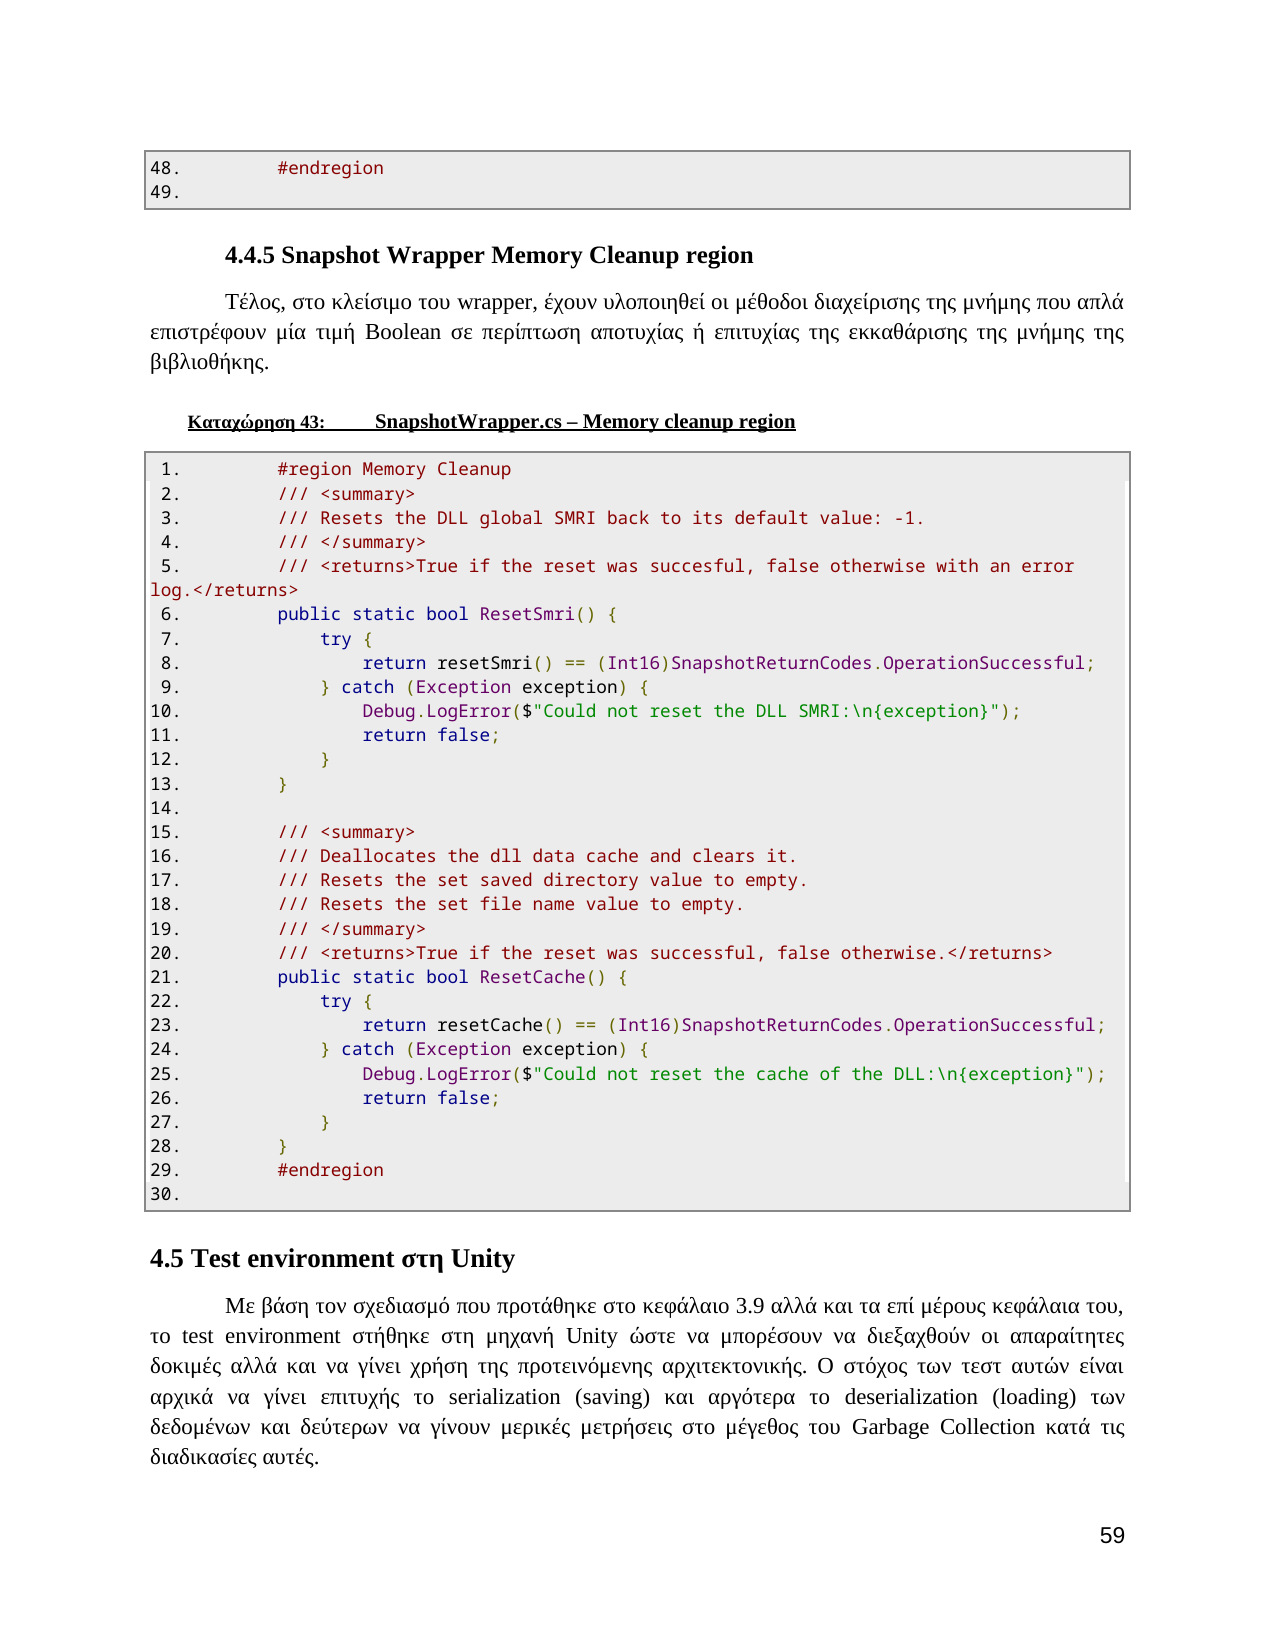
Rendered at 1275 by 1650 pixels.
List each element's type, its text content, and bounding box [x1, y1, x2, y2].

text 24. } catch (Exception exception) { [150, 1037, 1125, 1061]
text 22. try { [150, 988, 1125, 1013]
text 26. return false; [150, 1085, 1125, 1109]
text 12. } [150, 747, 1125, 771]
text 18. /// Resets the set file name value to empty. [150, 892, 1125, 916]
text 19. /// </summary> [150, 916, 1125, 940]
list SnapshotWrapper.cs – Memory cleanup region [187, 408, 1125, 433]
subtitle 4.5 Test environment στη Unity [150, 1242, 1125, 1273]
text 9. } catch (Exception exception) { [150, 674, 1125, 698]
text 14. [150, 795, 1125, 819]
text 29. #endregion [150, 1158, 1125, 1176]
text 27. } [150, 1109, 1125, 1133]
text 15. /// <summary> [150, 819, 1125, 843]
text 1. #region Memory Cleanup [146, 453, 1129, 481]
text 7. try { [150, 626, 1125, 650]
text 30. [146, 1176, 1129, 1210]
text 3. /// Resets the DLL global SMRI back to its default value: -1. [150, 505, 1125, 529]
text 4. /// </summary> [150, 529, 1125, 553]
text 25. Debug.LogError($"Could not reset the cache of the DLL:\n{exception}"); [150, 1061, 1125, 1085]
text 10. Debug.LogError($"Could not reset the DLL SMRI:\n{exception}"); [150, 698, 1125, 723]
text 21. public static bool ResetCache() { [150, 964, 1125, 988]
text 48. #endregion [146, 152, 1129, 174]
text 16. /// Deallocates the dll data cache and clears it. [150, 843, 1125, 868]
text 11. return false; [150, 723, 1125, 747]
text Με βάση τον σχεδιασμό που προτάθηκε στο κεφάλαιο 3.9 αλλά και τα επί μέρους κεφάλαια του, το test environment στήθηκε στη μηχανή Unity ώστε να μπορέσουν να διεξαχθούν οι απαραίτητες δοκιμές αλλά και να γίνει χρήση της προτεινόμενης αρχιτεκτονικής. Ο στόχος των τεστ αυτών είναι αρχικά να γίνει επιτυχής το serialization (saving) και αργότερα το deserialization (loading) των δεδομένων και δεύτερων να γίνουν μερικές μετρήσεις στο μέγεθος του Garbage Collection κατά τις διαδικασίες αυτές. [150, 1292, 1125, 1469]
text 28. } [150, 1133, 1125, 1158]
text 13. } [150, 771, 1125, 795]
text 20. /// <returns>True if the reset was successful, false otherwise.</returns> [150, 940, 1125, 964]
text 8. return resetSmri() == (Int16)SnapshotReturnCodes.OperationSuccessful; [150, 650, 1125, 674]
text 5. /// <returns>True if the reset was succesful, false otherwise with an error log.</returns> [150, 553, 1125, 602]
text 17. /// Resets the set saved directory value to empty. [150, 868, 1125, 892]
text 2. /// <summary> [150, 481, 1125, 505]
text 6. public static bool ResetSmri() { [150, 602, 1125, 626]
text 23. return resetCache() == (Int16)SnapshotReturnCodes.OperationSuccessful; [150, 1013, 1125, 1037]
text 49. [146, 174, 1129, 208]
subtitle 4.4.5 Snapshot Wrapper Memory Cleanup region [225, 240, 1125, 269]
